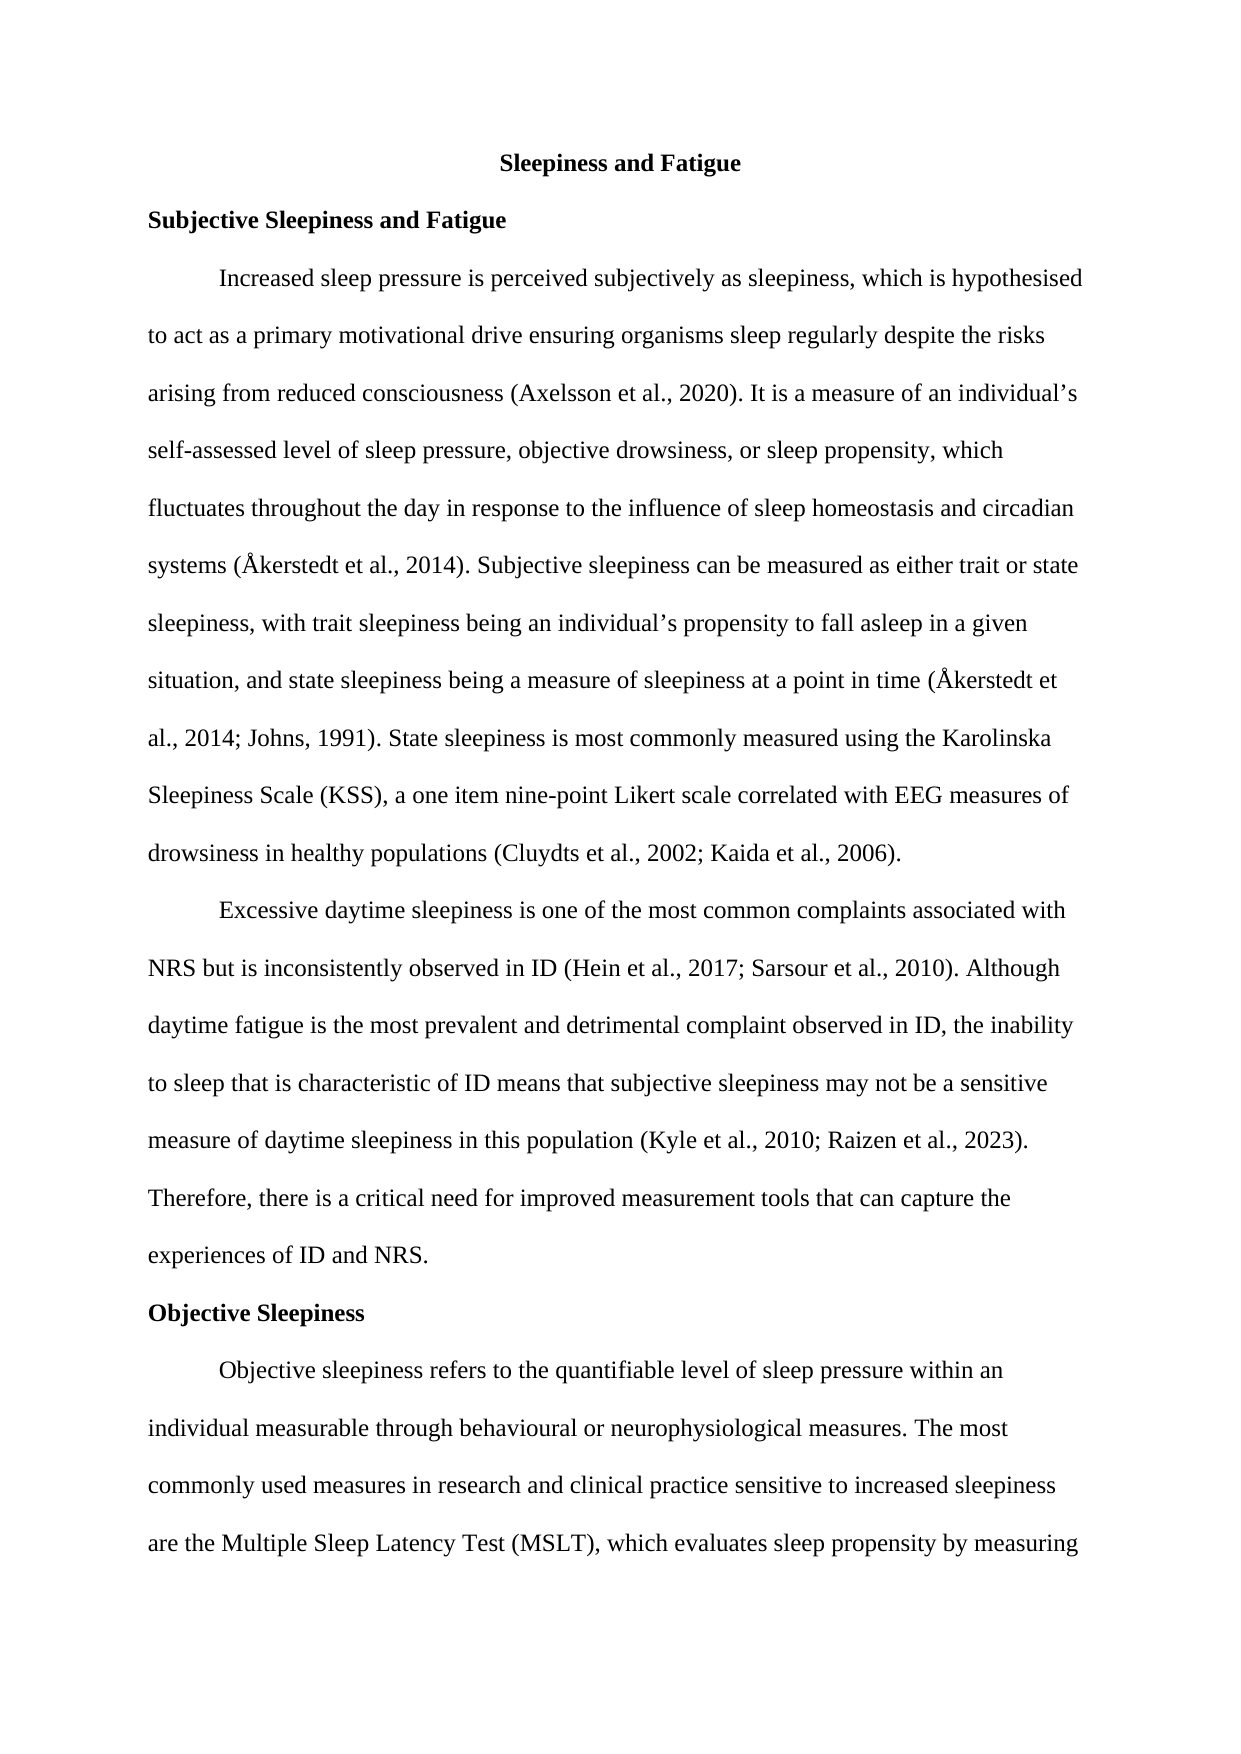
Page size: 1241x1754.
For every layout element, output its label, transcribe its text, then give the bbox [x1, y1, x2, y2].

subtitle Objective Sleepiness [148, 1298, 1092, 1326]
text Excessive daytime sleepiness is one of the most common complaints associated with NRS but is inconsistently observed in ID (Hein et al., 2017; Sarsour et al., 2010). Although daytime fatigue is the most prevalent and detrimental complaint observed in ID, the inability to sleep that is characteristic of ID means that subjective sleepiness may not be a sensitive measure of daytime sleepiness in this population (Kyle et al., 2010; Raizen et al., 2023). Therefore, there is a critical need for improved measurement tools that can capture the experiences of ID and NRS. [148, 895, 1092, 1269]
subtitle Sleepiness and Fatigue [148, 148, 1092, 176]
text Increased sleep pressure is perceived subjectively as sleepiness, which is hypothesised to act as a primary motivational drive ensuring organisms sleep regularly despite the risks arising from reduced consciousness (Axelsson et al., 2020). It is a measure of an individual’s self-assessed level of sleep pressure, objective drowsiness, or sleep propensity, which fluctuates throughout the day in response to the influence of sleep homeostasis and circadian systems (Åkerstedt et al., 2014). Subjective sleepiness can be measured as either trait or state sleepiness, with trait sleepiness being an individual’s propensity to fall asleep in a given situation, and state sleepiness being a measure of sleepiness at a point in time (Åkerstedt et al., 2014; Johns, 1991). State sleepiness is most commonly measured using the Karolinska Sleepiness Scale (KSS), a one item nine-point Likert scale correlated with EEG measures of drowsiness in healthy populations (Cluydts et al., 2002; Kaida et al., 2006). [148, 263, 1092, 866]
subtitle Subjective Sleepiness and Fatigue [148, 205, 1092, 234]
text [148, 1355, 1092, 1556]
